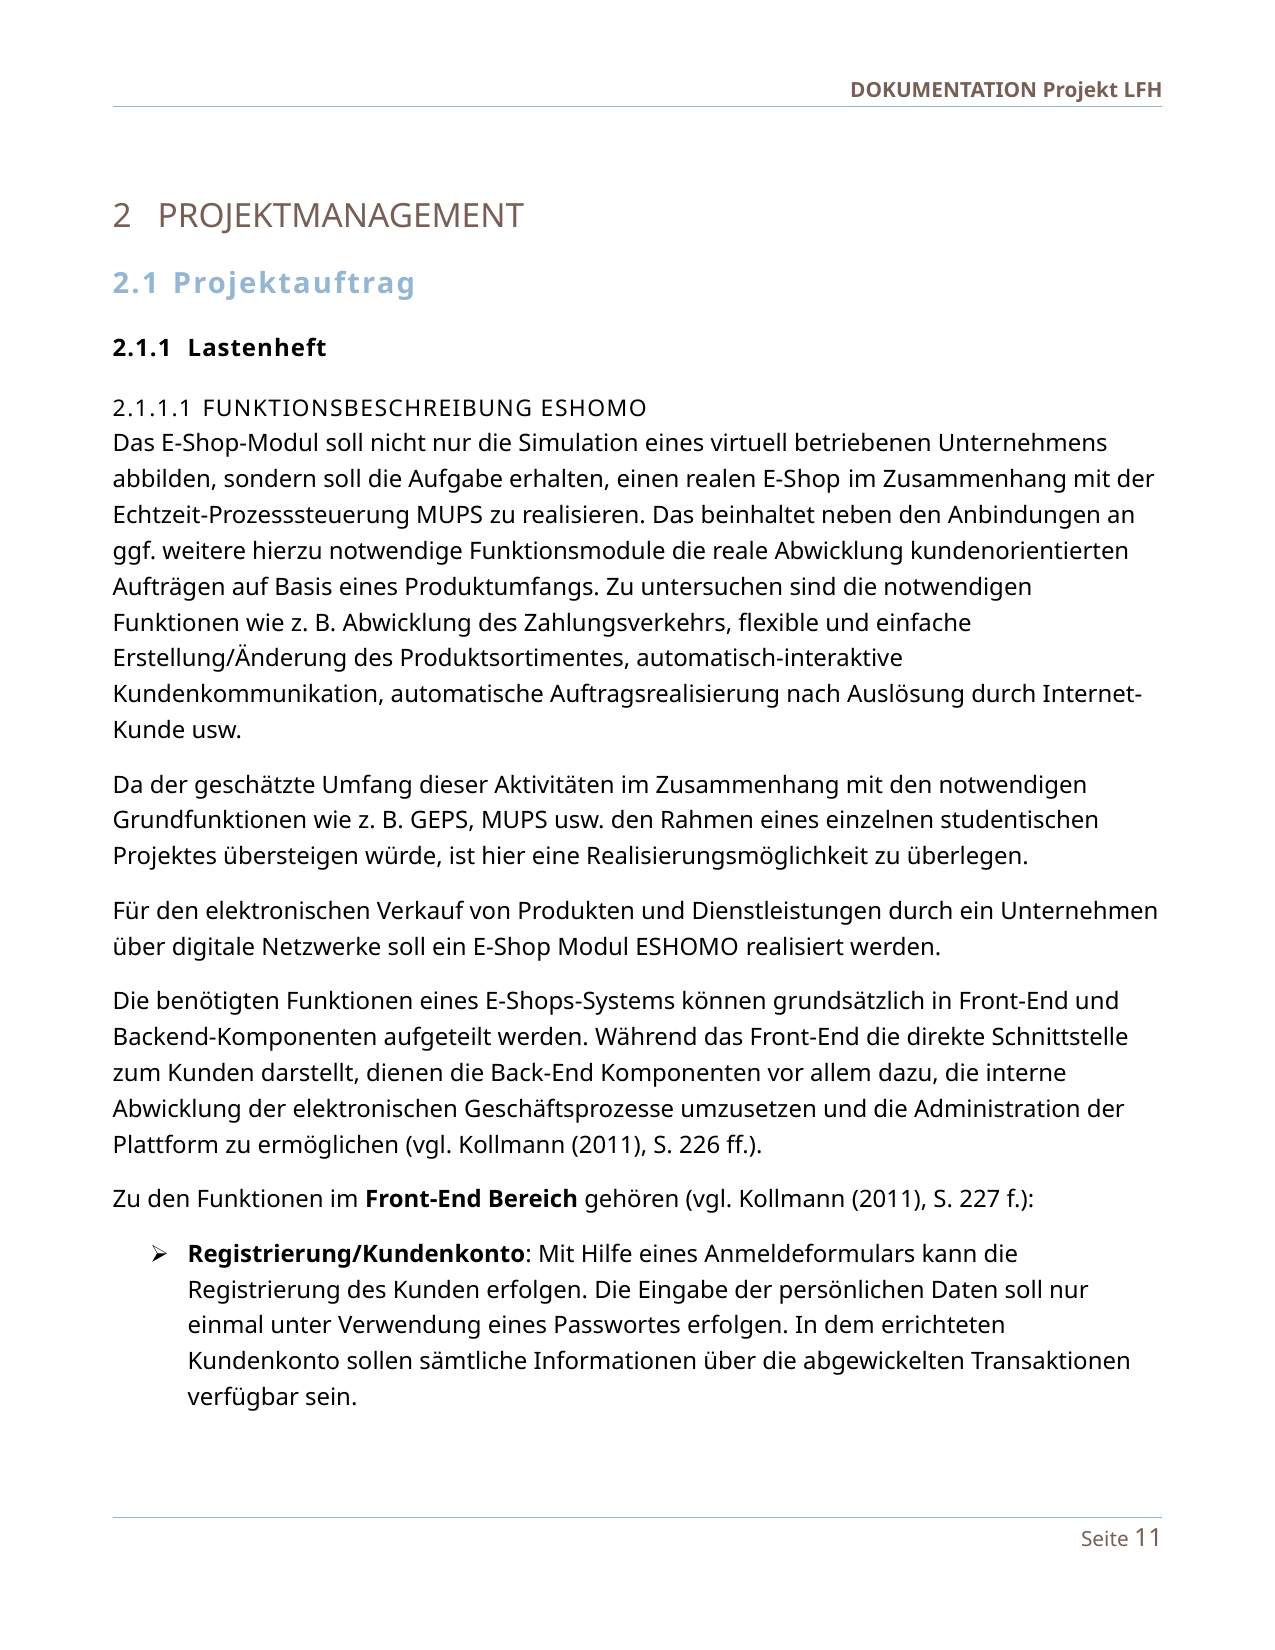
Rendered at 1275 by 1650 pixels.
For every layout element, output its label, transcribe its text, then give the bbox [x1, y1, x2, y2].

text Die benötigten Funktionen eines E-Shops-Systems können grundsätzlich in Front-End und Backend-Komponenten aufgeteilt werden. Während das Front-End die direkte Schnittstelle zum Kunden darstellt, dienen die Back-End Komponenten vor allem dazu, die interne Abwicklung der elektronischen Geschäftsprozesse umzusetzen und die Administration der Plattform zu ermöglichen (vgl. Kollmann (2011), S. 226 ff.). [112, 984, 1162, 1160]
text Zu den Funktionen im Front-End Bereich gehören (vgl. Kollmann (2011), S. 227 f.): [112, 1182, 1162, 1214]
text Das E-Shop-Modul soll nicht nur die Simulation eines virtuell betriebenen Unternehmens abbilden, sondern soll die Aufgabe erhalten, einen realen E-Shop im Zusammenhang mit der Echtzeit-Prozesssteuerung MUPS zu realisieren. Das beinhaltet neben den Anbindungen an ggf. weitere hierzu notwendige Funktionsmodule die reale Abwicklung kundenorientierten Aufträgen auf Basis eines Produktumfangs. Zu untersuchen sind die notwendigen Funktionen wie z. B. Abwicklung des Zahlungsverkehrs, flexible und einfache Erstellung/Änderung des Produktsortimentes, automatisch-interaktive Kundenkommunikation, automatische Auftragsrealisierung nach Auslösung durch Internet-Kunde usw. [112, 426, 1162, 745]
subtitle Projektauftrag [112, 262, 1162, 302]
subtitle Funktionsbeschreibung ESHOMO [112, 392, 1162, 423]
subtitle Projektmanagement [112, 192, 1162, 237]
text Für den elektronischen Verkauf von Produkten und Dienstleistungen durch ein Unternehmen über digitale Netzwerke soll ein E-Shop Modul ESHOMO realisiert werden. [112, 894, 1162, 962]
list Registrierung/Kundenkonto: Mit Hilfe eines Anmeldeformulars kann die Registrierung des Kunden erfolgen. Die Eingabe der persönlichen Daten soll nur einmal unter Verwendung eines Passwortes erfolgen. In dem errichteten Kundenkonto sollen sämtliche Informationen über die abgewickelten Transaktionen verfügbar sein. [150, 1237, 1162, 1412]
text Da der geschätzte Umfang dieser Aktivitäten im Zusammenhang mit den notwendigen Grundfunktionen wie z. B. GEPS, MUPS usw. den Rahmen eines einzelnen studentischen Projektes übersteigen würde, ist hier eine Realisierungsmöglichkeit zu überlegen. [112, 767, 1162, 872]
subtitle Lastenheft [112, 331, 1162, 363]
